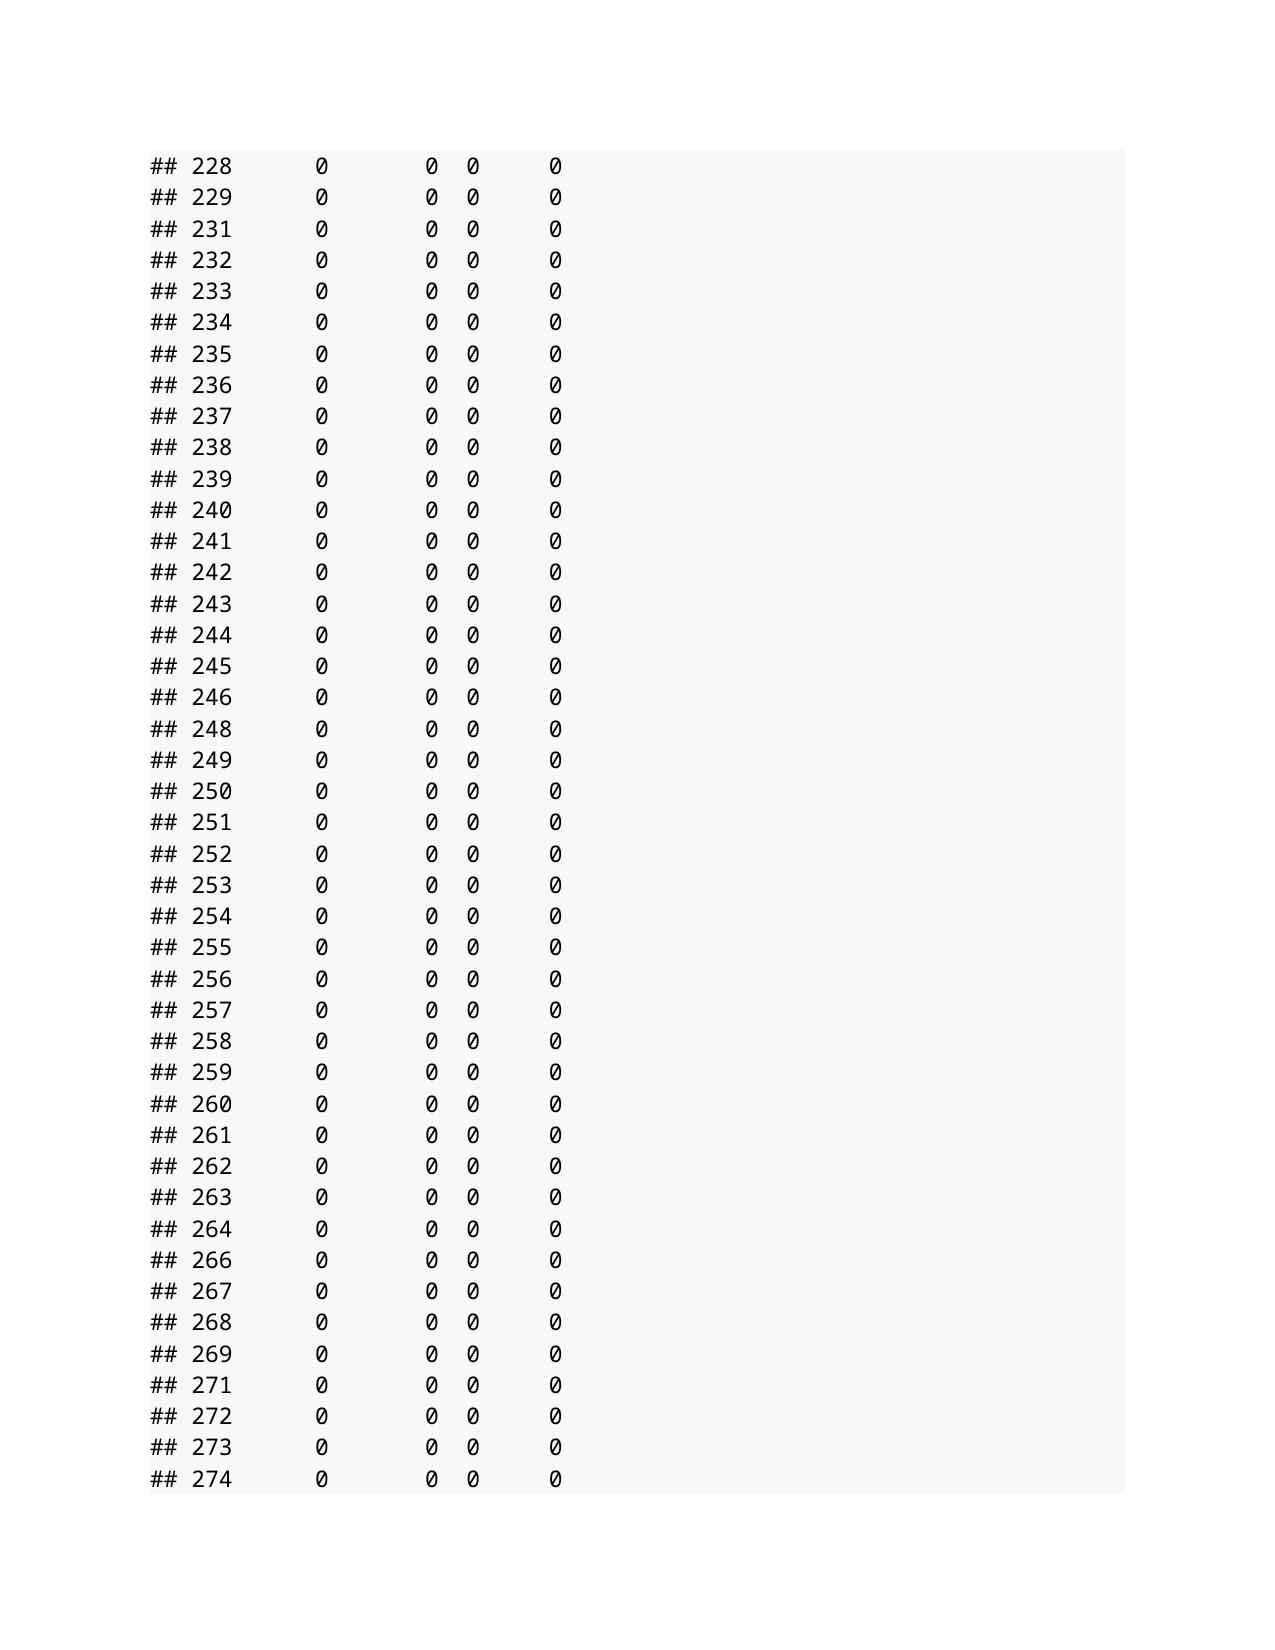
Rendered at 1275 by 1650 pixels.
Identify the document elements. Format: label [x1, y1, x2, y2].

text [150, 150, 1125, 1494]
